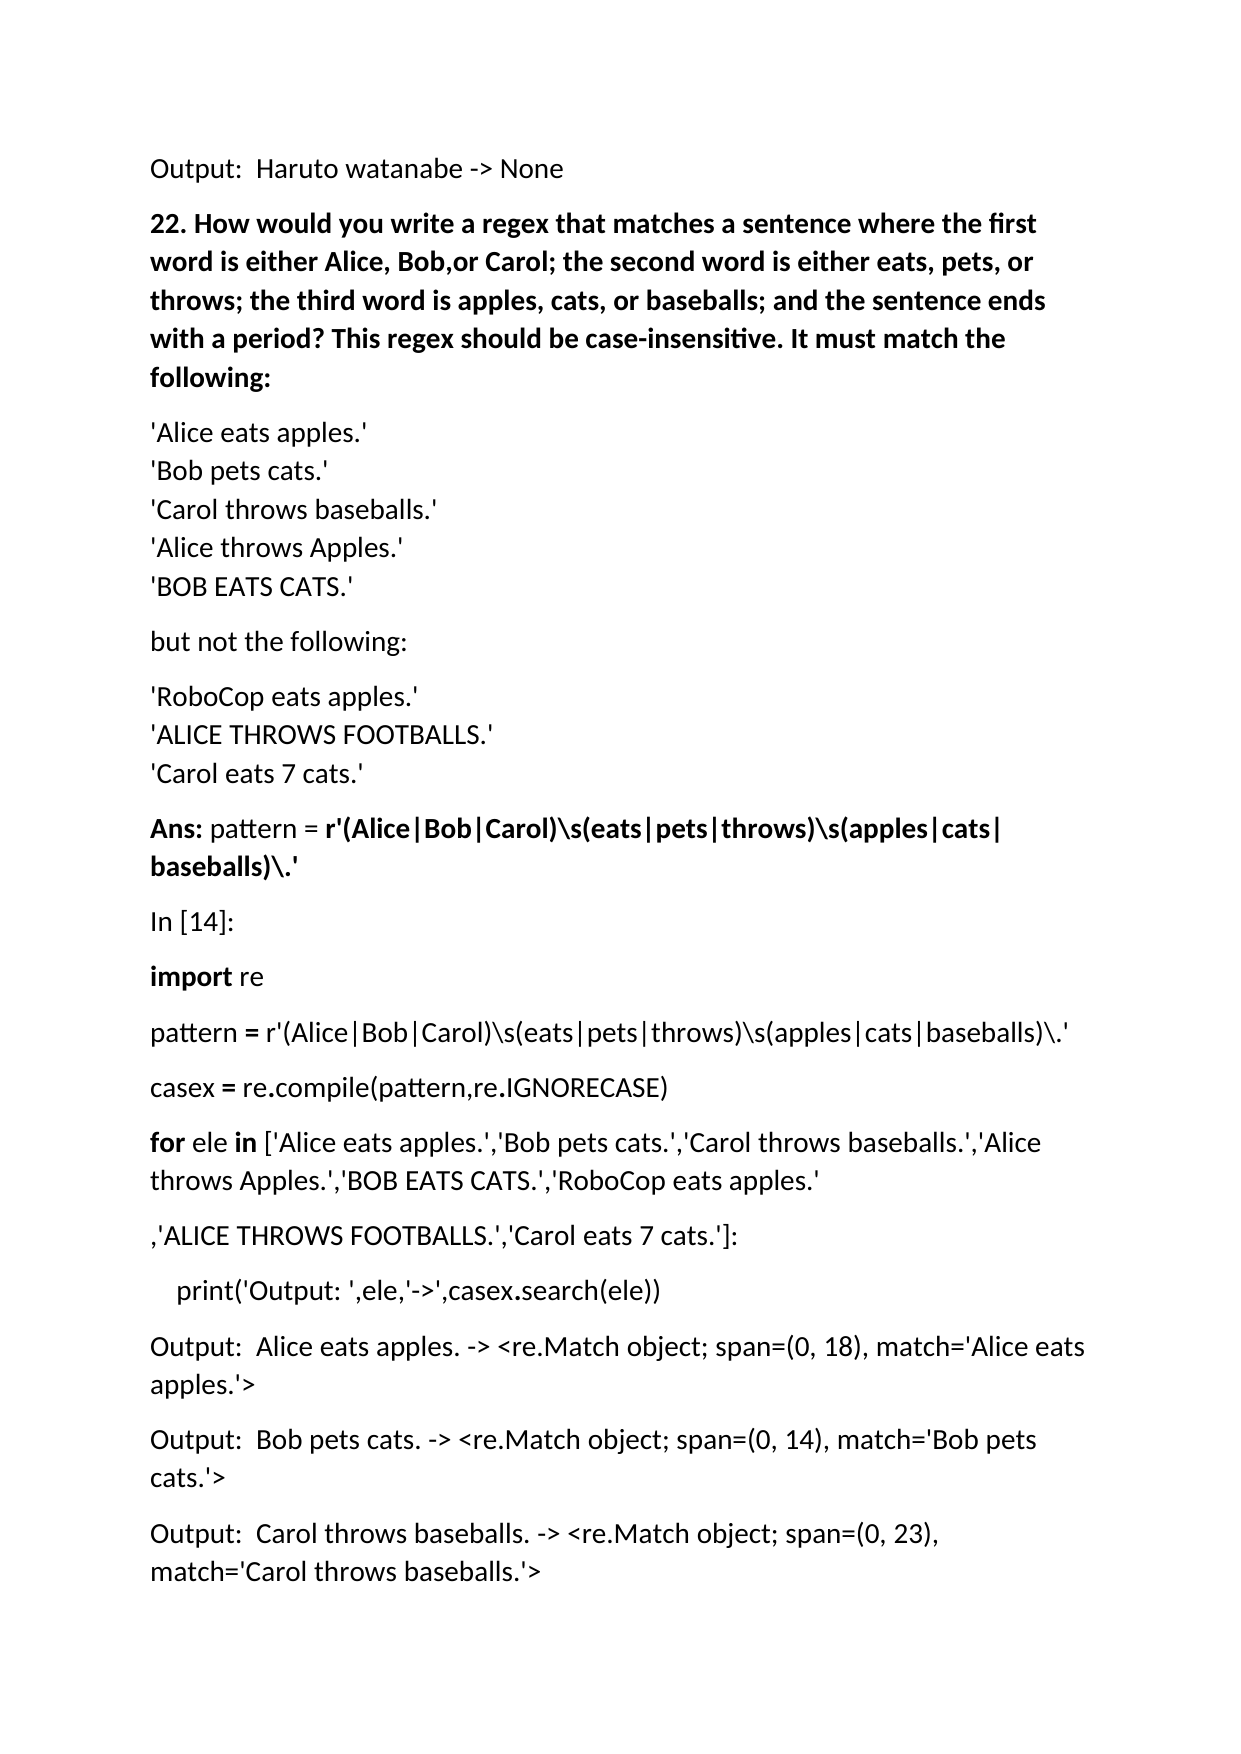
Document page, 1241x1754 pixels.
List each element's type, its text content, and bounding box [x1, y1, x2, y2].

text casex = re.compile(pattern,re.IGNORECASE) [150, 1069, 1090, 1104]
text print('Output: ',ele,'->',casex.search(ele)) [150, 1272, 1090, 1308]
text In [14]: [150, 903, 1090, 939]
text Output: Haruto watanabe -> None [150, 150, 1090, 186]
text Ans: pattern = r'(Alice|Bob|Carol)\s(eats|pets|throws)\s(apples|cats|baseballs)\.' [150, 810, 1090, 884]
text Output: Carol throws baseballs. -> <re.Match object; span=(0, 23), match='Carol throws baseballs.'> [150, 1515, 1090, 1589]
text Output: Alice eats apples. -> <re.Match object; span=(0, 18), match='Alice eats apples.'> [150, 1328, 1090, 1402]
text for ele in ['Alice eats apples.','Bob pets cats.','Carol throws baseballs.','Alice throws Apples.','BOB EATS CATS.','RoboCop eats apples.' [150, 1124, 1090, 1198]
text 22. How would you write a regex that matches a sentence where the first word is either Alice, Bob,or Carol; the second word is either eats, pets, or throws; the third word is apples, cats, or baseballs; and the sentence ends with a period? This regex should be case-insensitive. It must match the following: [150, 205, 1090, 394]
text 'RoboCop eats apples.' 'ALICE THROWS FOOTBALLS.' 'Carol eats 7 cats.' [150, 678, 1090, 790]
text but not the following: [150, 623, 1090, 658]
text ,'ALICE THROWS FOOTBALLS.','Carol eats 7 cats.']: [150, 1217, 1090, 1253]
text pattern = r'(Alice|Bob|Carol)\s(eats|pets|throws)\s(apples|cats|baseballs)\.' [150, 1014, 1090, 1049]
text Output: Bob pets cats. -> <re.Match object; span=(0, 14), match='Bob pets cats.'> [150, 1421, 1090, 1495]
text import re [150, 958, 1090, 994]
text 'Alice eats apples.' 'Bob pets cats.' 'Carol throws baseballs.' 'Alice throws Apples.' 'BOB EATS CATS.' [150, 414, 1090, 603]
